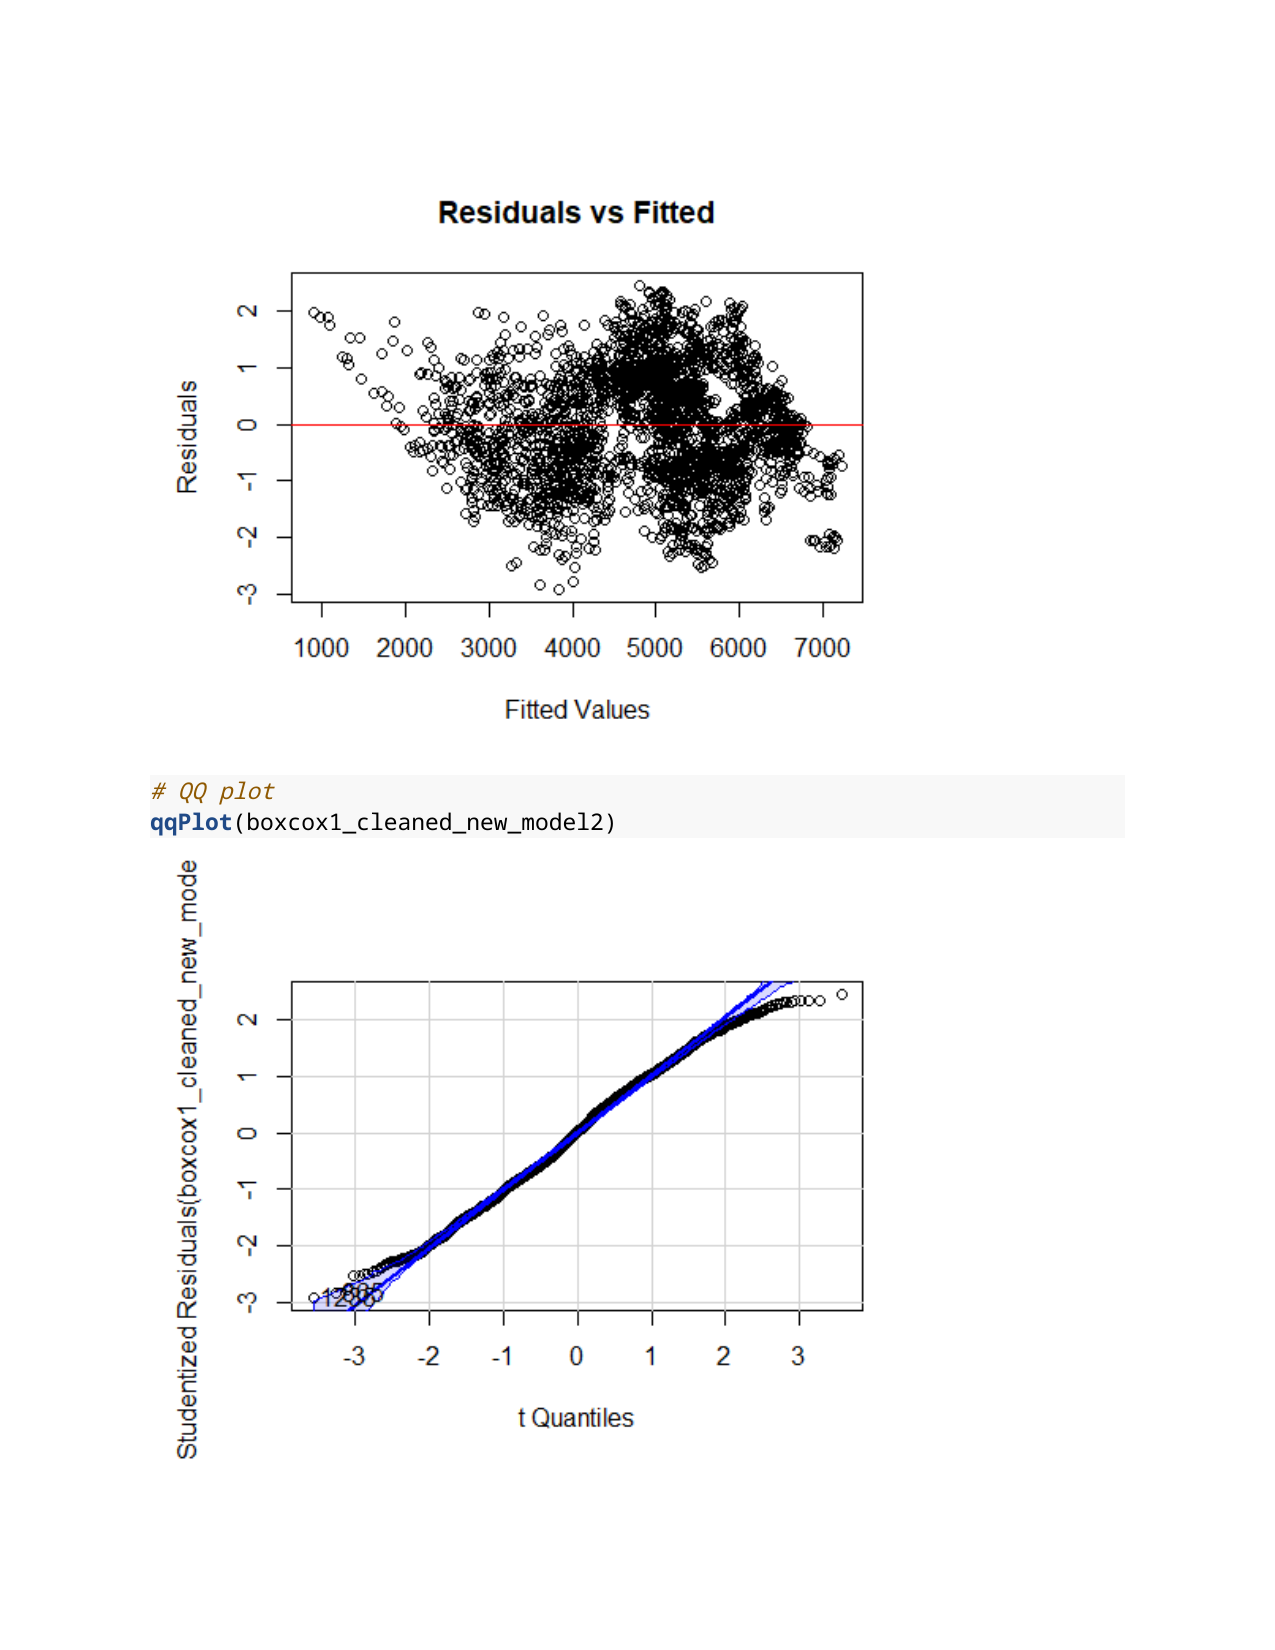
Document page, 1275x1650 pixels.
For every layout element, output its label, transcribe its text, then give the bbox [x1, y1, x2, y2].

text # QQ plot qqPlot(boxcox1_cleaned_new_model2) [274, 775, 1125, 838]
picture [168, 150, 927, 757]
picture [168, 858, 927, 1465]
